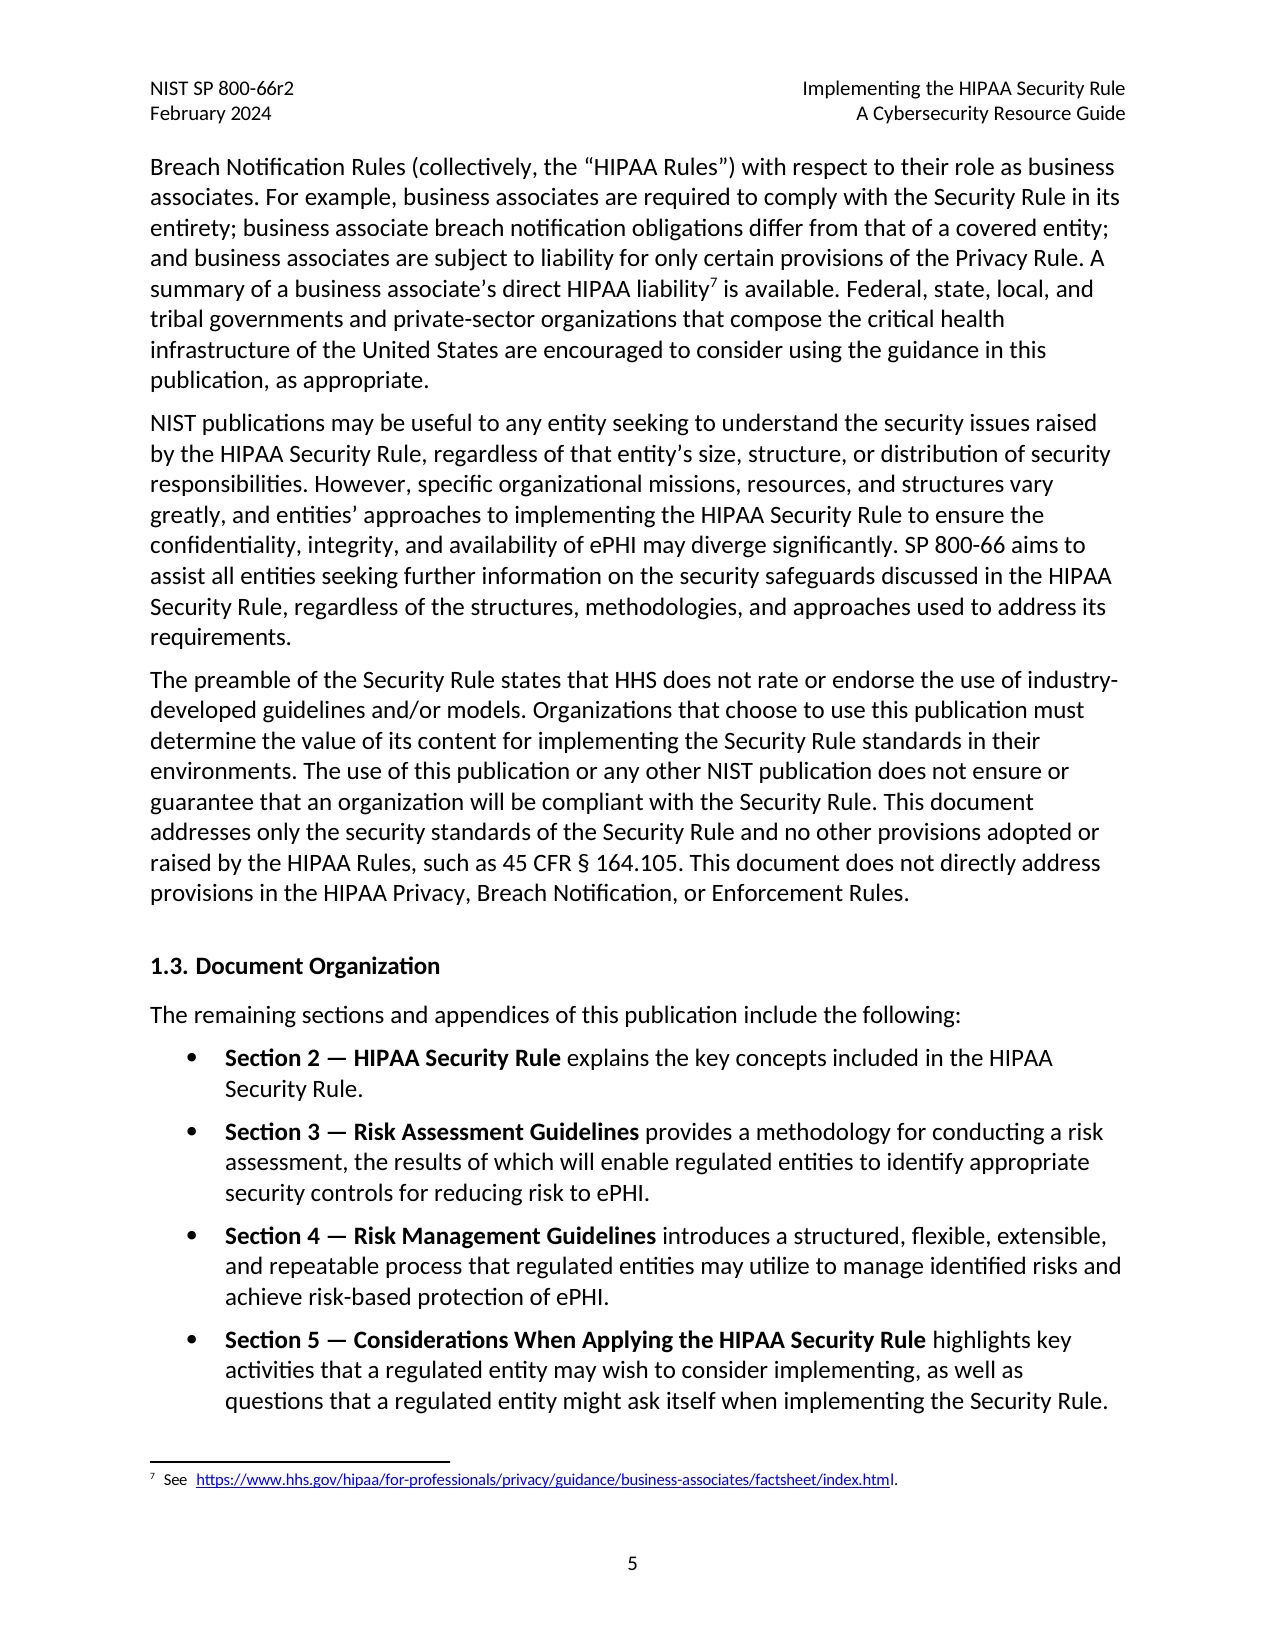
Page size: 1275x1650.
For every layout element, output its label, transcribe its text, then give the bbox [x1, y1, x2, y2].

subtitle Document Organization [150, 950, 1139, 981]
list Section 2 — HIPAA Security Rule explains the key concepts included in the HIPAA Security Rule. [187, 1042, 1053, 1103]
text Breach Notification Rules (collectively, the “HIPAA Rules”) with respect to their role as business associates. For example, business associates are required to comply with the Security Rule in its entirety; business associate breach notification obligations differ from that of a covered entity; and business associates are subject to liability for only certain provisions of the Privacy Rule. A summary of a business associate’s direct HIPAA liability7 is available. Federal, state, local, and tribal governments and private-sector organizations that compose the critical health infrastructure of the United States are encouraged to consider using the guidance in this publication, as appropriate. [150, 151, 1139, 395]
text The remaining sections and appendices of this publication include the following: [150, 999, 1139, 1030]
text The preamble of the Security Rule states that HHS does not rate or endorse the use of industry- developed guidelines and/or models. Organizations that choose to use this publication must determine the value of its content for implementing the Security Rule standards in their environments. The use of this publication or any other NIST publication does not ensure or guarantee that an organization will be compliant with the Security Rule. This document addresses only the security standards of the Security Rule and no other provisions adopted or raised by the HIPAA Rules, such as 45 CFR § 164.105. This document does not directly address provisions in the HIPAA Privacy, Breach Notification, or Enforcement Rules. [150, 664, 1120, 908]
list Section 5 — Considerations When Applying the HIPAA Security Rule highlights key activities that a regulated entity may wish to consider implementing, as well as questions that a regulated entity might ask itself when implementing the Security Rule. [187, 1324, 1110, 1415]
list Section 4 — Risk Management Guidelines introduces a structured, flexible, extensible, and repeatable process that regulated entities may utilize to manage identified risks and achieve risk-based protection of ePHI. [187, 1220, 1123, 1311]
text NIST publications may be useful to any entity seeking to understand the security issues raised by the HIPAA Security Rule, regardless of that entity’s size, structure, or distribution of security responsibilities. However, specific organizational missions, resources, and structures vary greatly, and entities’ approaches to implementing the HIPAA Security Rule to ensure the confidentiality, integrity, and availability of ePHI may diverge significantly. SP 800-66 aims to assist all entities seeking further information on the security safeguards discussed in the HIPAA Security Rule, regardless of the structures, methodologies, and approaches used to address its requirements. [150, 407, 1120, 652]
list Section 3 — Risk Assessment Guidelines provides a methodology for conducting a risk assessment, the results of which will enable regulated entities to identify appropriate security controls for reducing risk to ePHI. [187, 1116, 1104, 1207]
text 7 See https://www.hhs.gov/hipaa/for-professionals/privacy/guidance/business-associates/factsheet/index.html. [150, 1470, 1139, 1490]
